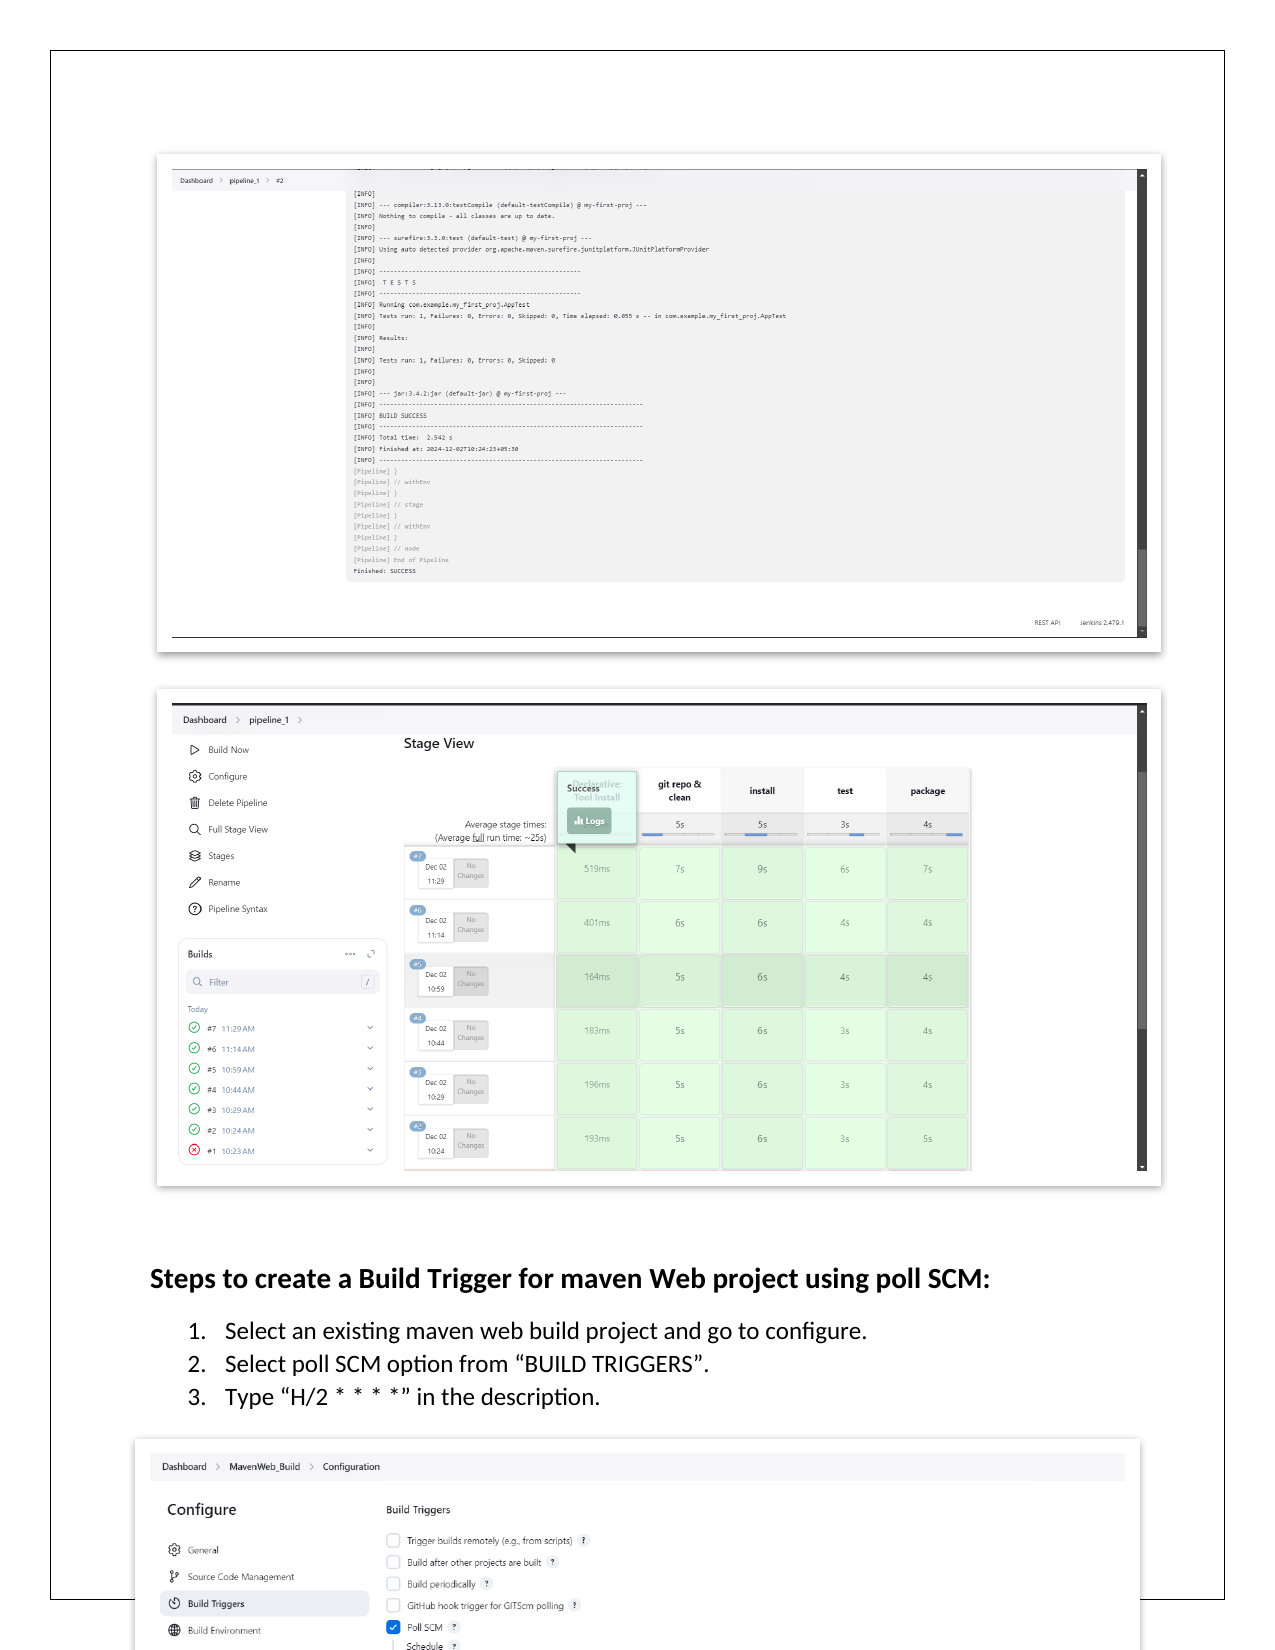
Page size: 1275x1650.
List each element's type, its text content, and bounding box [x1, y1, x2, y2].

list Type “H/2 * * * *” in the description. [187, 1381, 1125, 1411]
text Steps to create a Build Trigger for maven Web project using poll SCM: [150, 1260, 1125, 1295]
picture [172, 169, 1147, 638]
list Select an existing maven web build project and go to configure. [187, 1315, 1125, 1345]
picture [172, 703, 1147, 1171]
list Select poll SCM option from “BUILD TRIGGERS”. [187, 1348, 1125, 1378]
picture [150, 1453, 1125, 1650]
